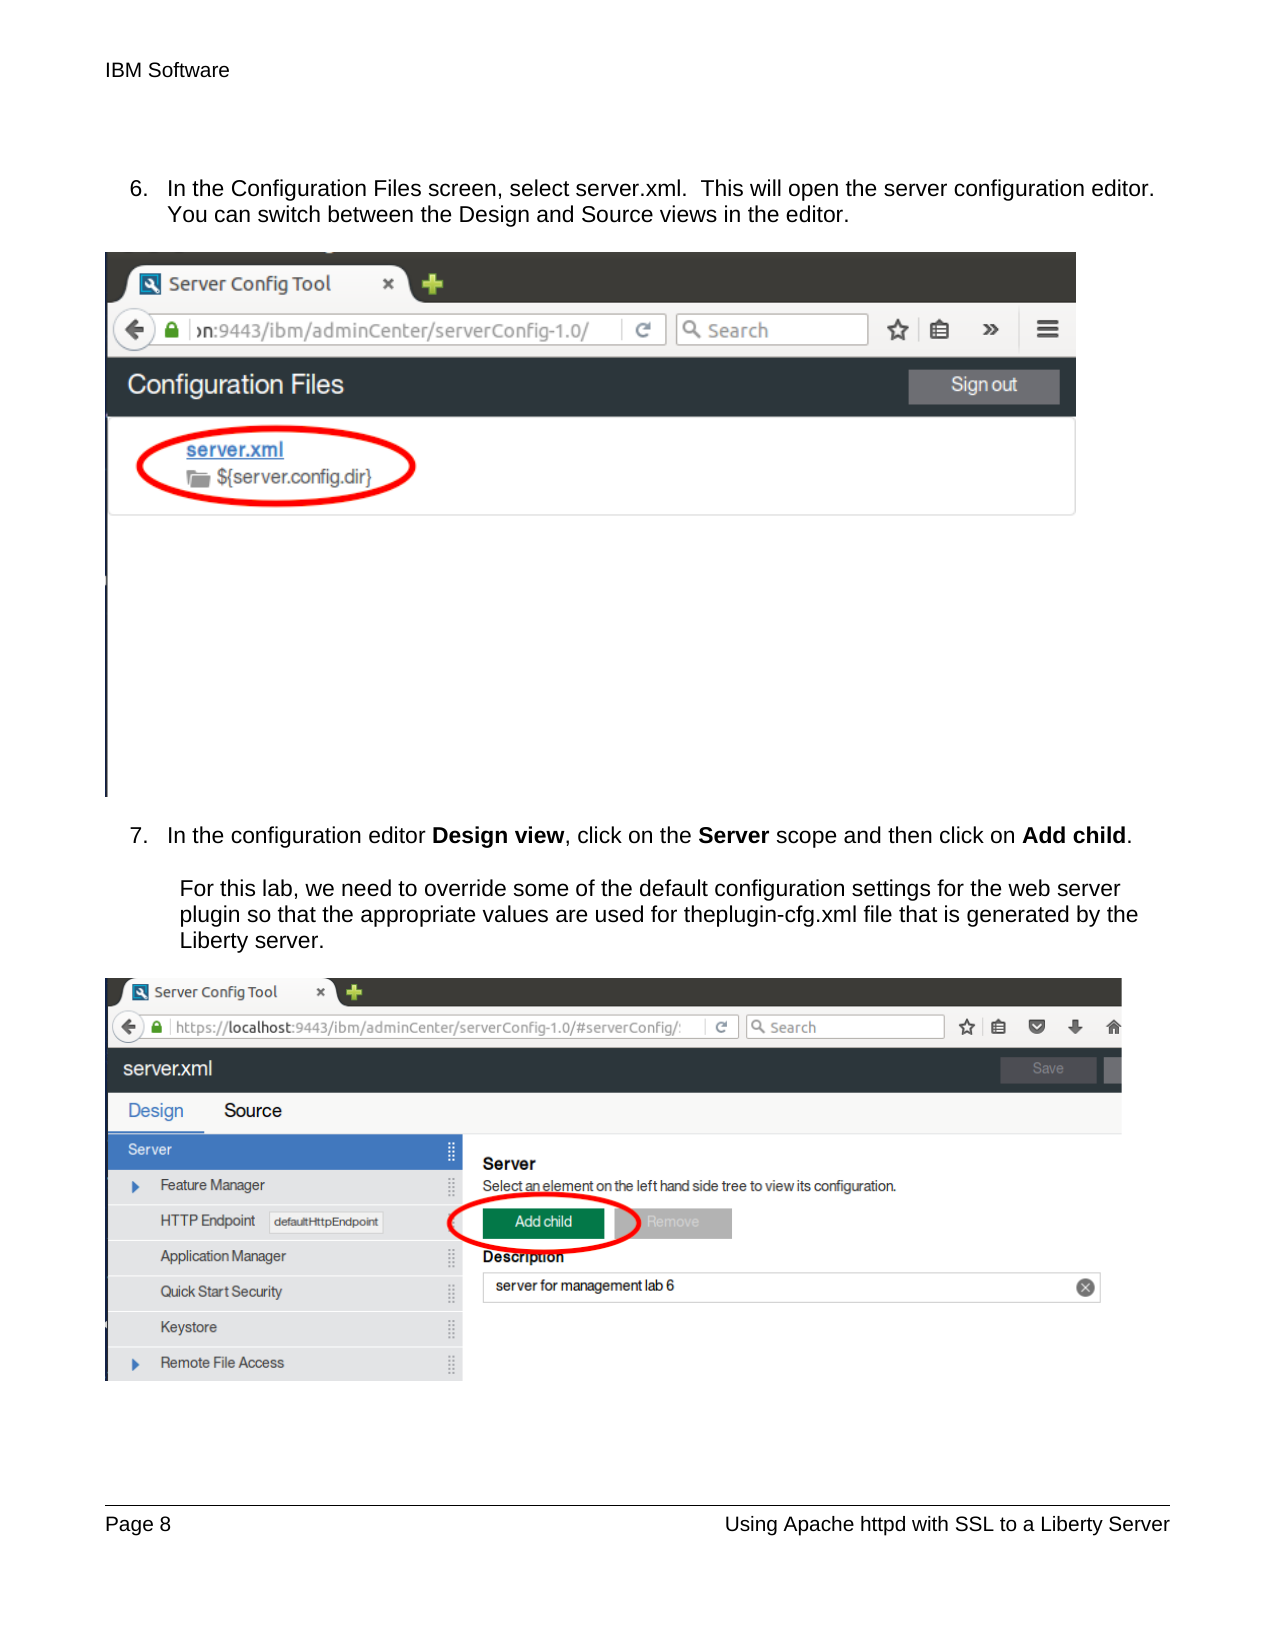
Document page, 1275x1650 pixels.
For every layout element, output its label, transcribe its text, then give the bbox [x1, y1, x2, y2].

list In the Configuration Files screen, select server.xml. This will open the server configuration editor. You can switch between the Design and Source views in the editor. [129, 175, 1170, 228]
picture [105, 978, 1122, 1381]
list In the configuration editor Design view, click on the Server scope and then click on Add child. [129, 822, 1170, 848]
list For this lab, we need to override some of the default configuration settings for the web server plugin so that the appropriate values are used for theplugin-cfg.xml file that is generated by the Liberty server. [179, 875, 1170, 954]
picture [105, 252, 1076, 797]
